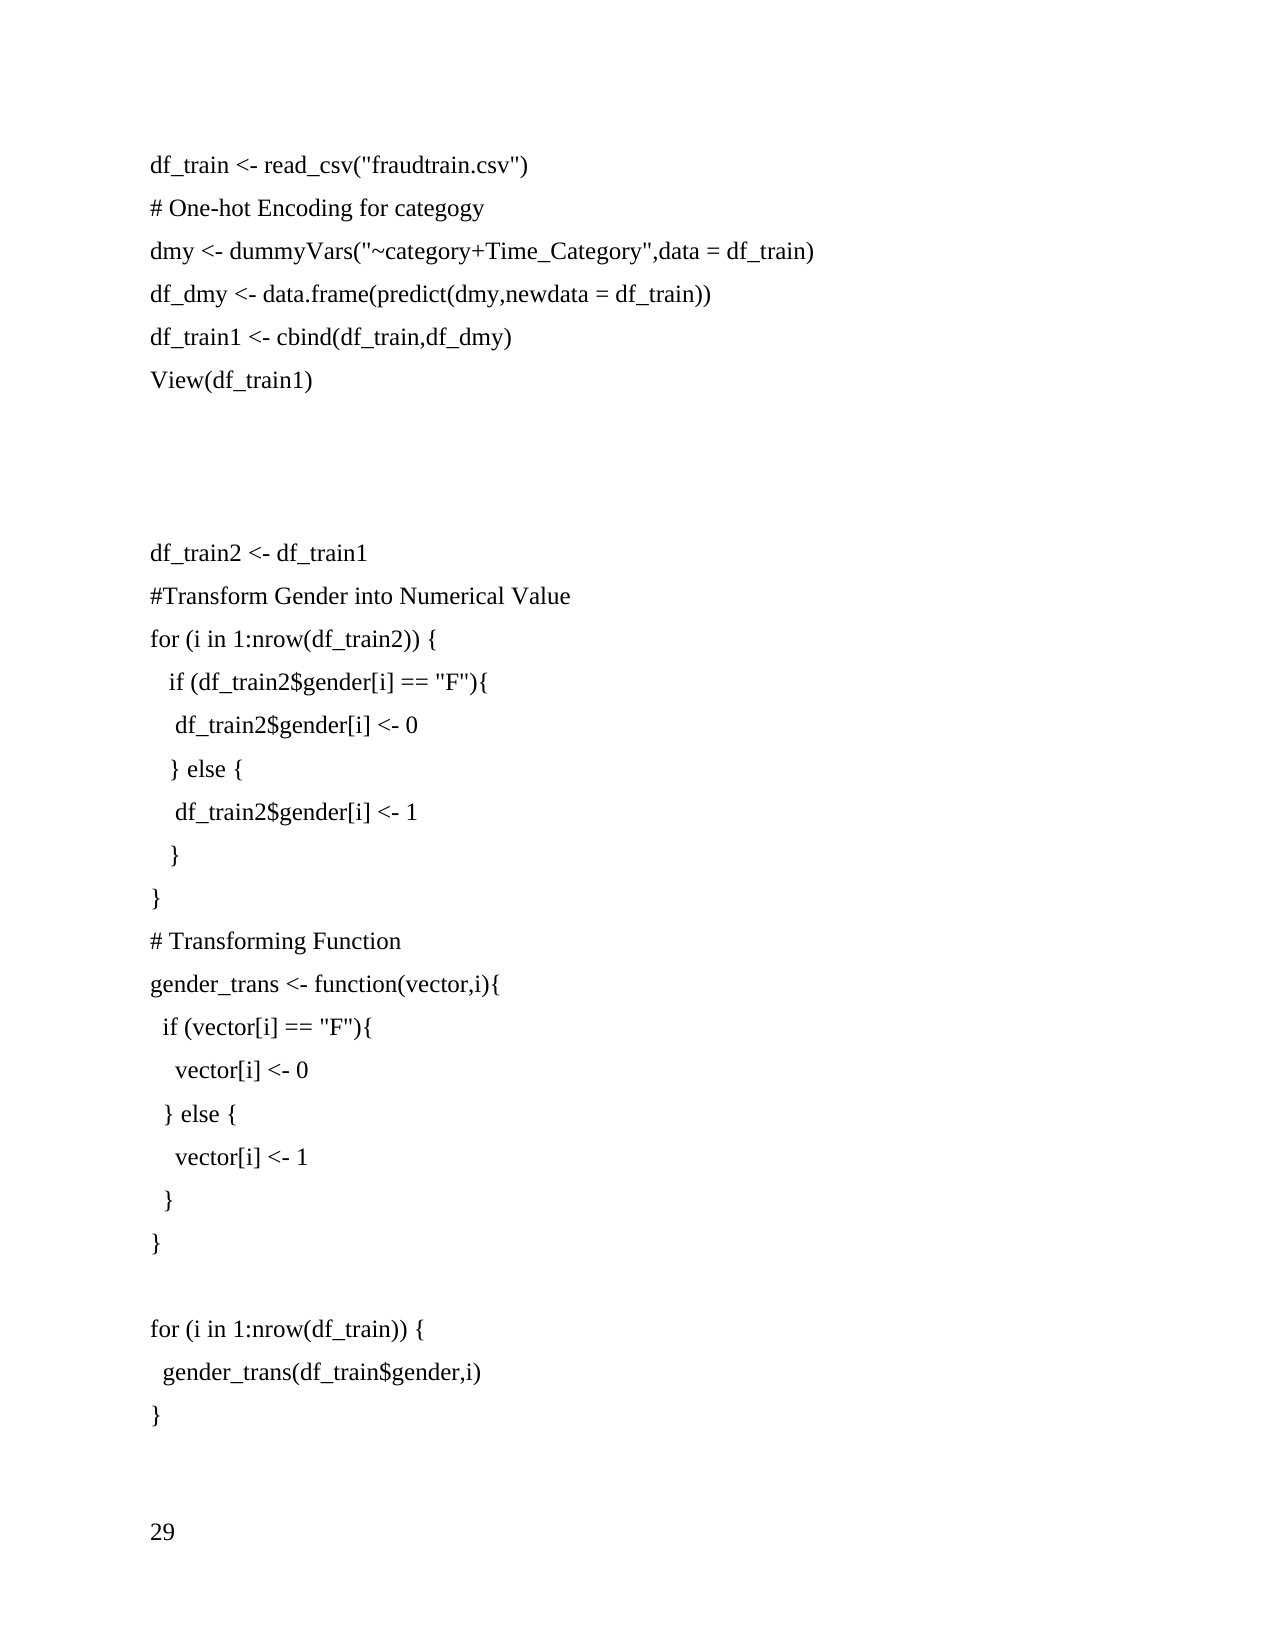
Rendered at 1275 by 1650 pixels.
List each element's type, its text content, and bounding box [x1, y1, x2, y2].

text if (vector[i] == "F"){ [150, 1012, 1125, 1041]
text if (df_train2$gender[i] == "F"){ [150, 667, 1125, 696]
text } else { [150, 754, 1125, 782]
text } [150, 1185, 1125, 1214]
text } [150, 1401, 1125, 1429]
text df_train1 <- cbind(df_train,df_dmy) [150, 322, 1125, 351]
text View(df_train1) [150, 366, 1125, 394]
text df_dmy <- data.frame(predict(dmy,newdata = df_train)) [150, 279, 1125, 308]
text # One-hot Encoding for categogy [150, 193, 1125, 222]
text } else { [150, 1099, 1125, 1127]
text } [150, 1228, 1125, 1257]
text # Transforming Function [150, 926, 1125, 955]
text for (i in 1:nrow(df_train2)) { [150, 624, 1125, 653]
text dmy <- dummyVars("~category+Time_Category",data = df_train) [150, 236, 1125, 265]
text df_train2$gender[i] <- 1 [150, 797, 1125, 826]
text vector[i] <- 1 [150, 1142, 1125, 1171]
text #Transform Gender into Numerical Value [150, 581, 1125, 610]
text vector[i] <- 0 [150, 1056, 1125, 1084]
text gender_trans(df_train$gender,i) [150, 1357, 1125, 1386]
text df_train2$gender[i] <- 0 [150, 711, 1125, 739]
text df_train <- read_csv("fraudtrain.csv") [150, 150, 1125, 179]
text df_train2 <- df_train1 [150, 538, 1125, 567]
text } [150, 883, 1125, 912]
text for (i in 1:nrow(df_train)) { [150, 1314, 1125, 1343]
text gender_trans <- function(vector,i){ [150, 969, 1125, 998]
text } [150, 840, 1125, 869]
